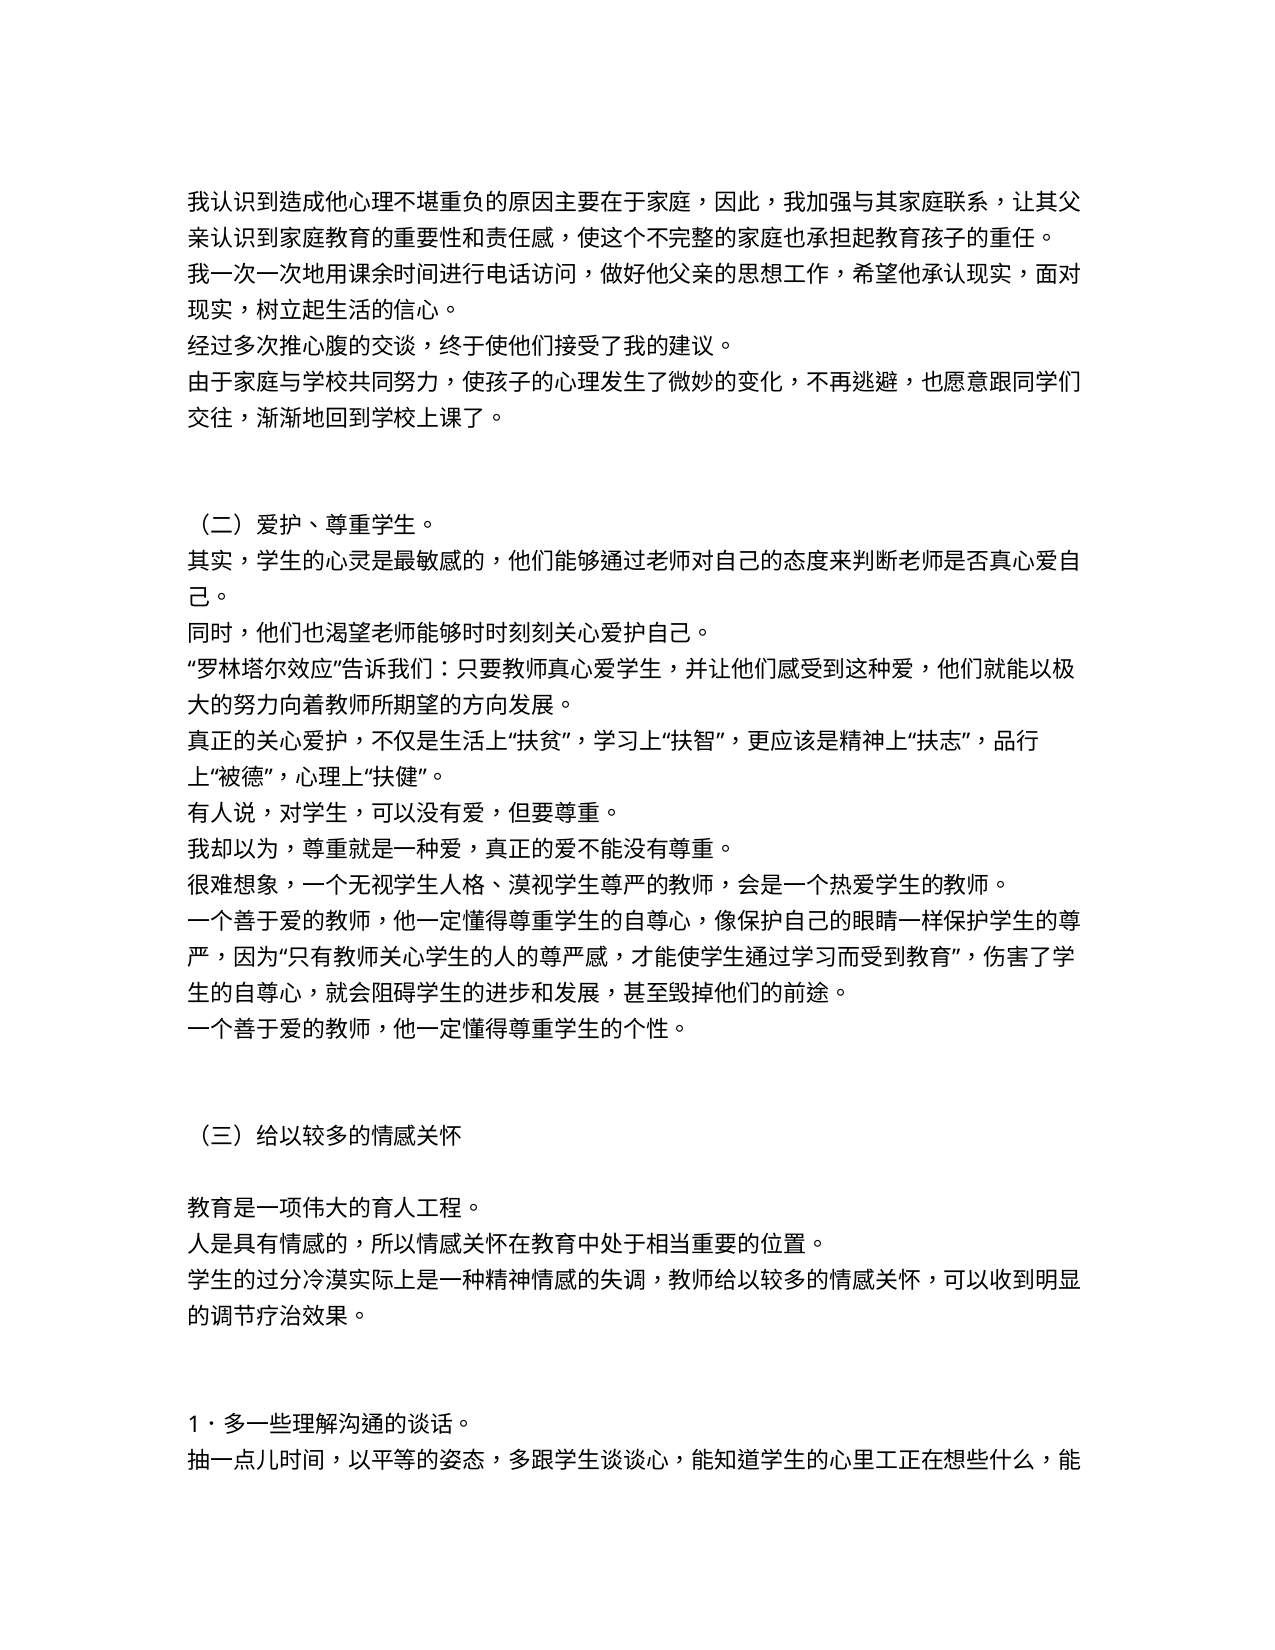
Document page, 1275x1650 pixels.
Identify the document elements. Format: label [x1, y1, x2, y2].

text [187, 150, 1087, 1475]
